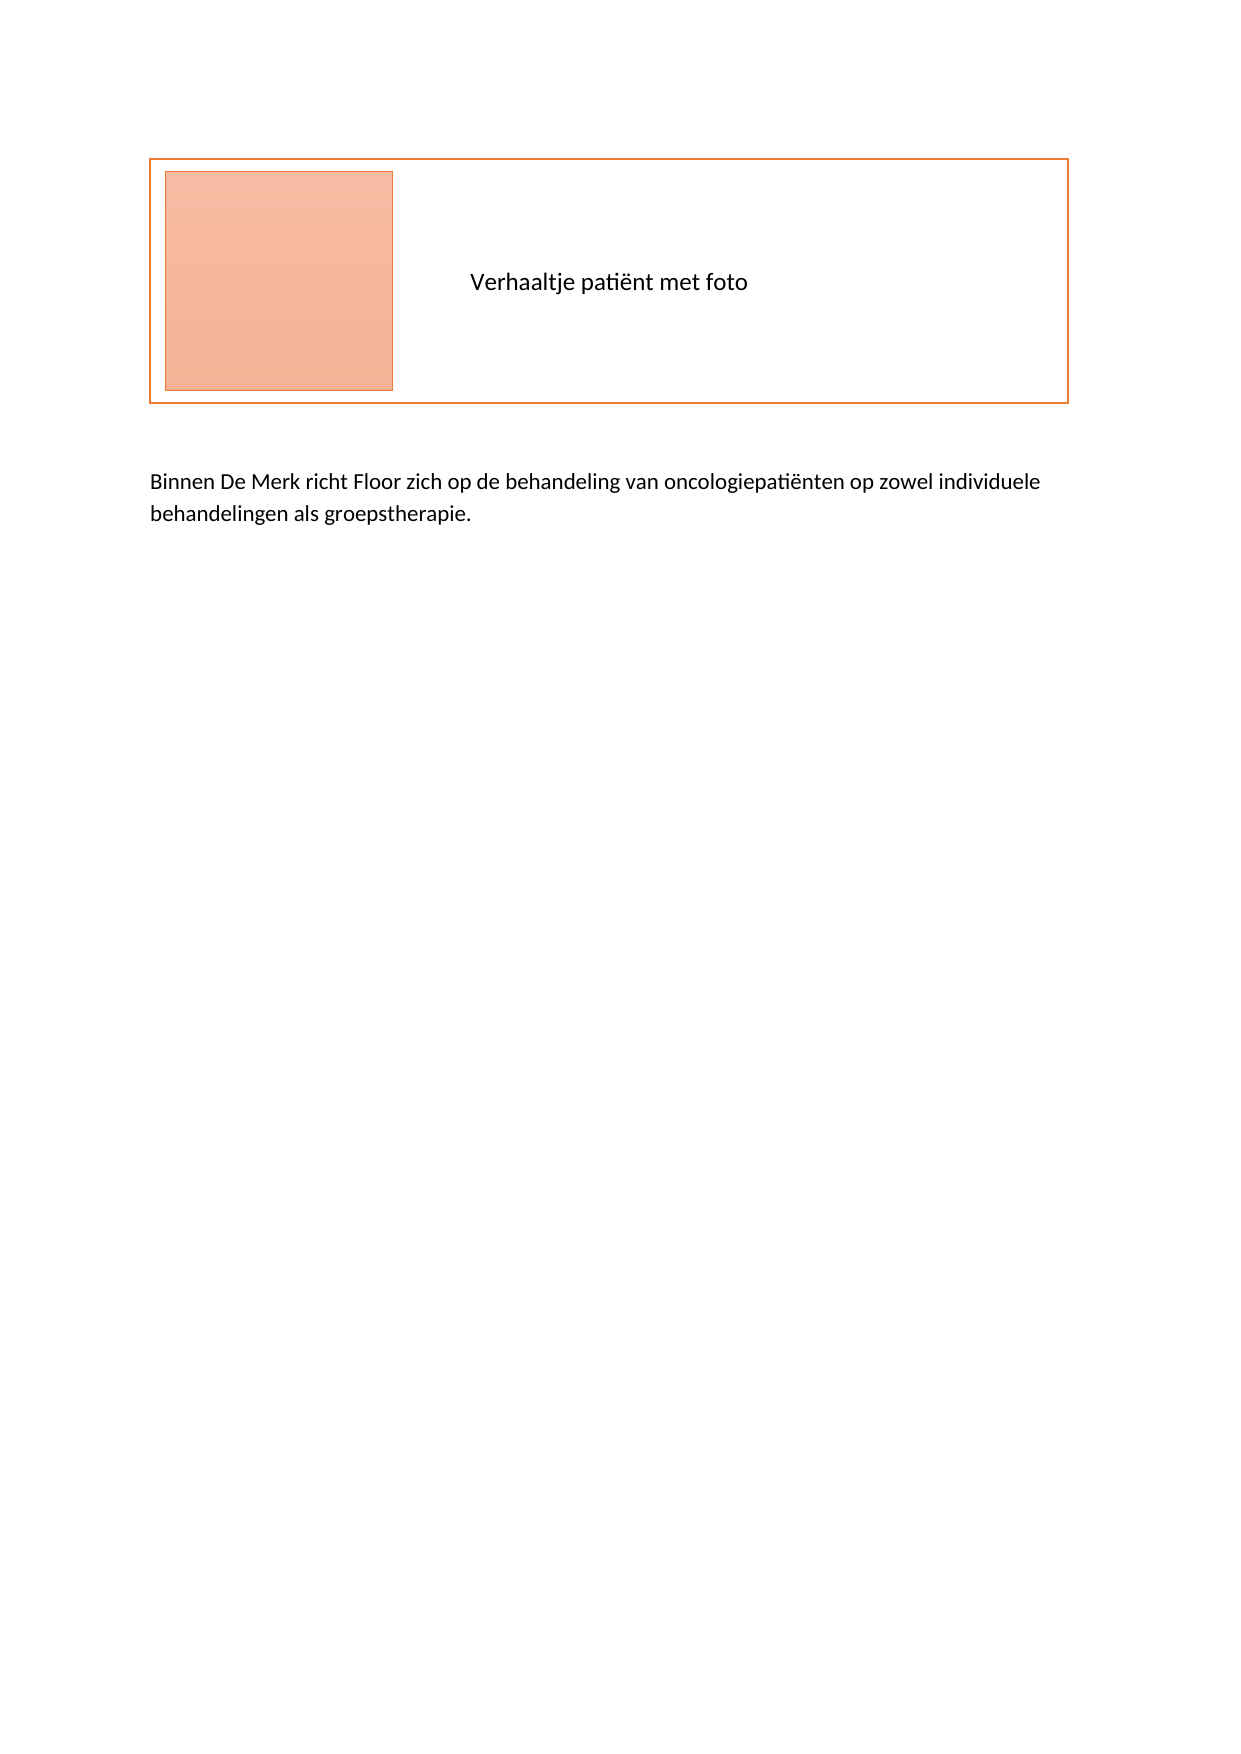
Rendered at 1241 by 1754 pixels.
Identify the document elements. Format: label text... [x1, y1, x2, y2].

text Binnen De Merk richt Floor zich op de behandeling van oncologiepatiënten op zowel individuele behandelingen als groepstherapie. [150, 467, 1090, 527]
